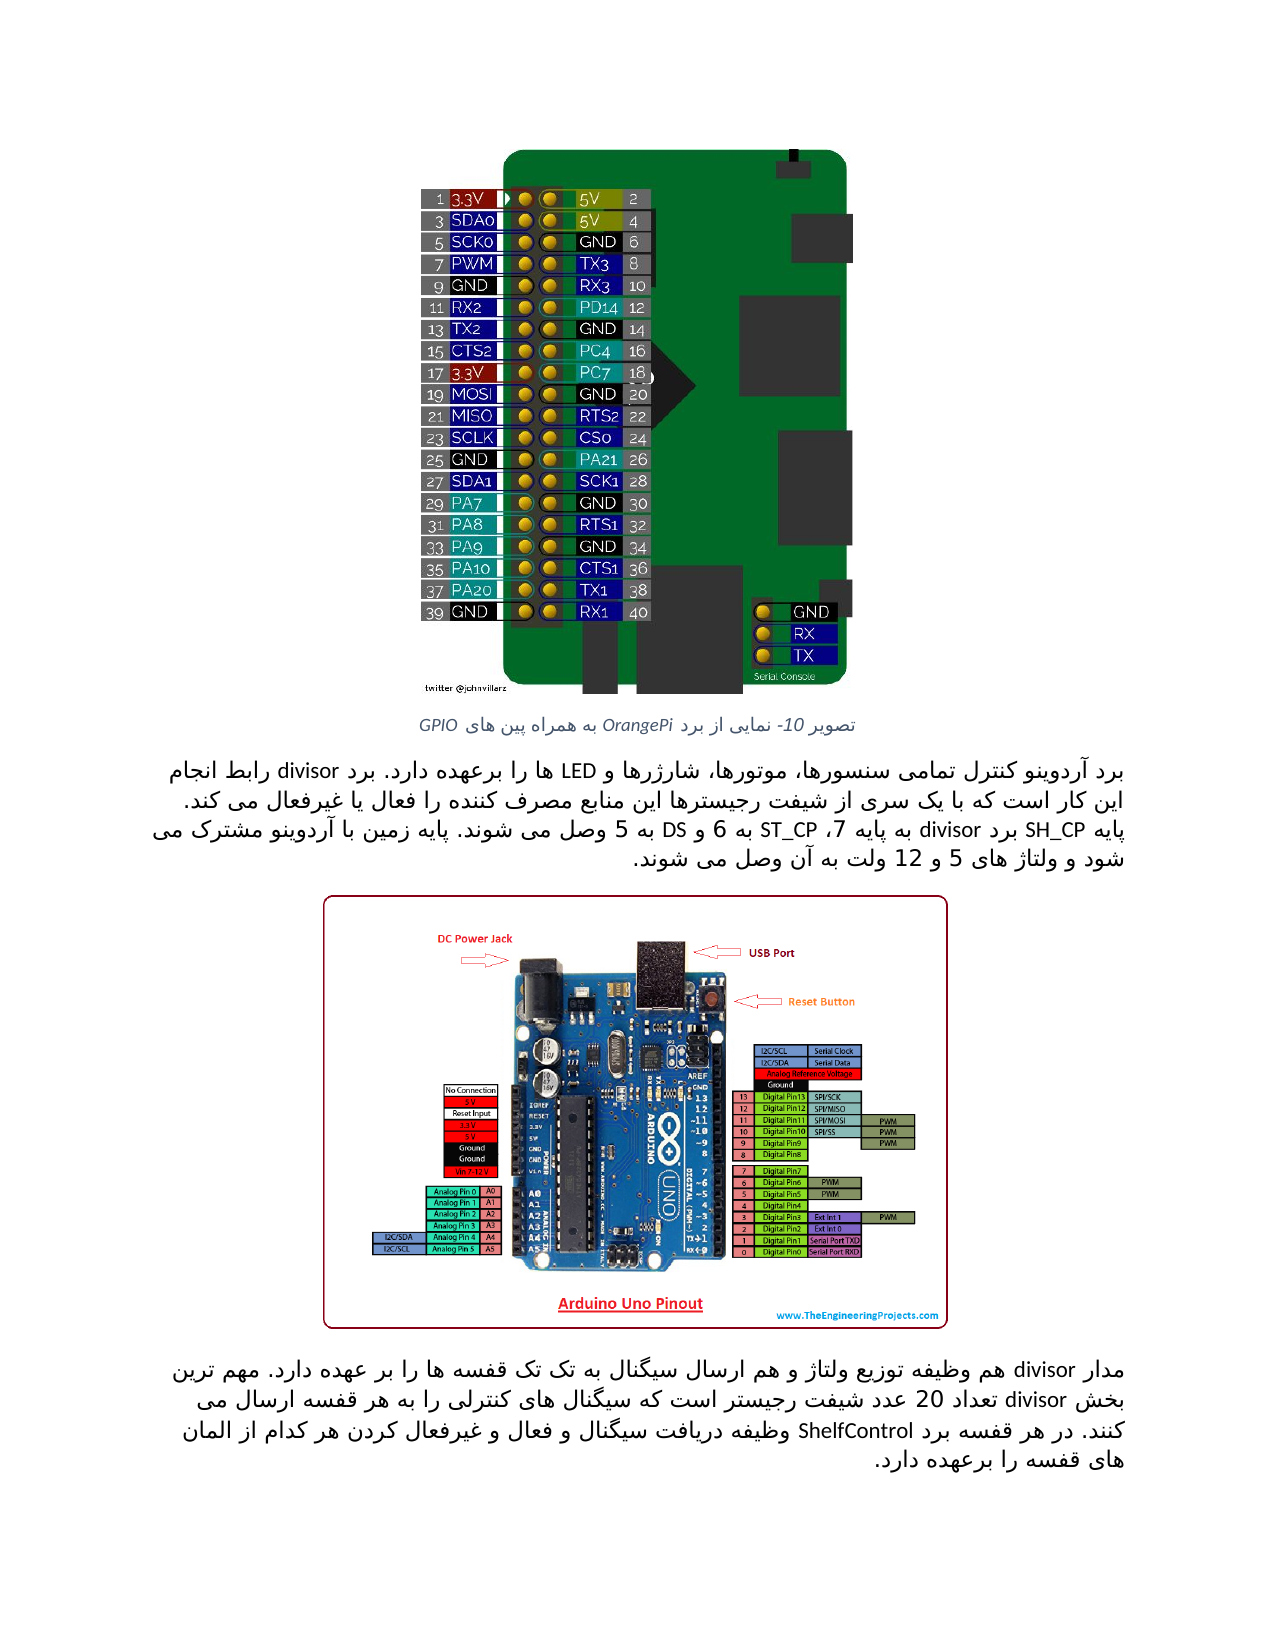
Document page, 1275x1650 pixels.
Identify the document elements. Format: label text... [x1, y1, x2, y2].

text مدار divisor هم وظیفه توزیع ولتاژ و هم ارسال سیگنال به تک تک قفسه ها را بر عهده دارد. مهم ترین بخش divisor تعداد 20 عدد شیفت رجیستر است که سیگنال های کنترلی را به هر قفسه ارسال می کنند. در هر قفسه برد ShelfControl وظیفه دریافت سیگنال و فعال و غیرفعال کردن هر کدام از المان های قفسه را برعهده دارد. [150, 1356, 1125, 1472]
picture [319, 891, 956, 1337]
text برد آردوینو کنترل تمامی سنسورها، موتورها، شارژرها و LED ها را برعهده دارد. برد divisor رابط انجام این کار است که با یک سری از شیفت رجیسترها این منابع مصرف کننده را فعال یا غیرفعال می کند. پایه SH_CP برد divisor به پایه 7، ST_CP به 6 و DS به 5 وصل می شوند. پایه زمین با آردوینو مشترک می شود و ولتاژ های 5 و 12 ولت به آن وصل می شوند. [150, 757, 1125, 872]
picture [421, 149, 853, 694]
text تصویر 10- نمایی از برد OrangePi به همراه پین های GPIO [150, 713, 1125, 736]
